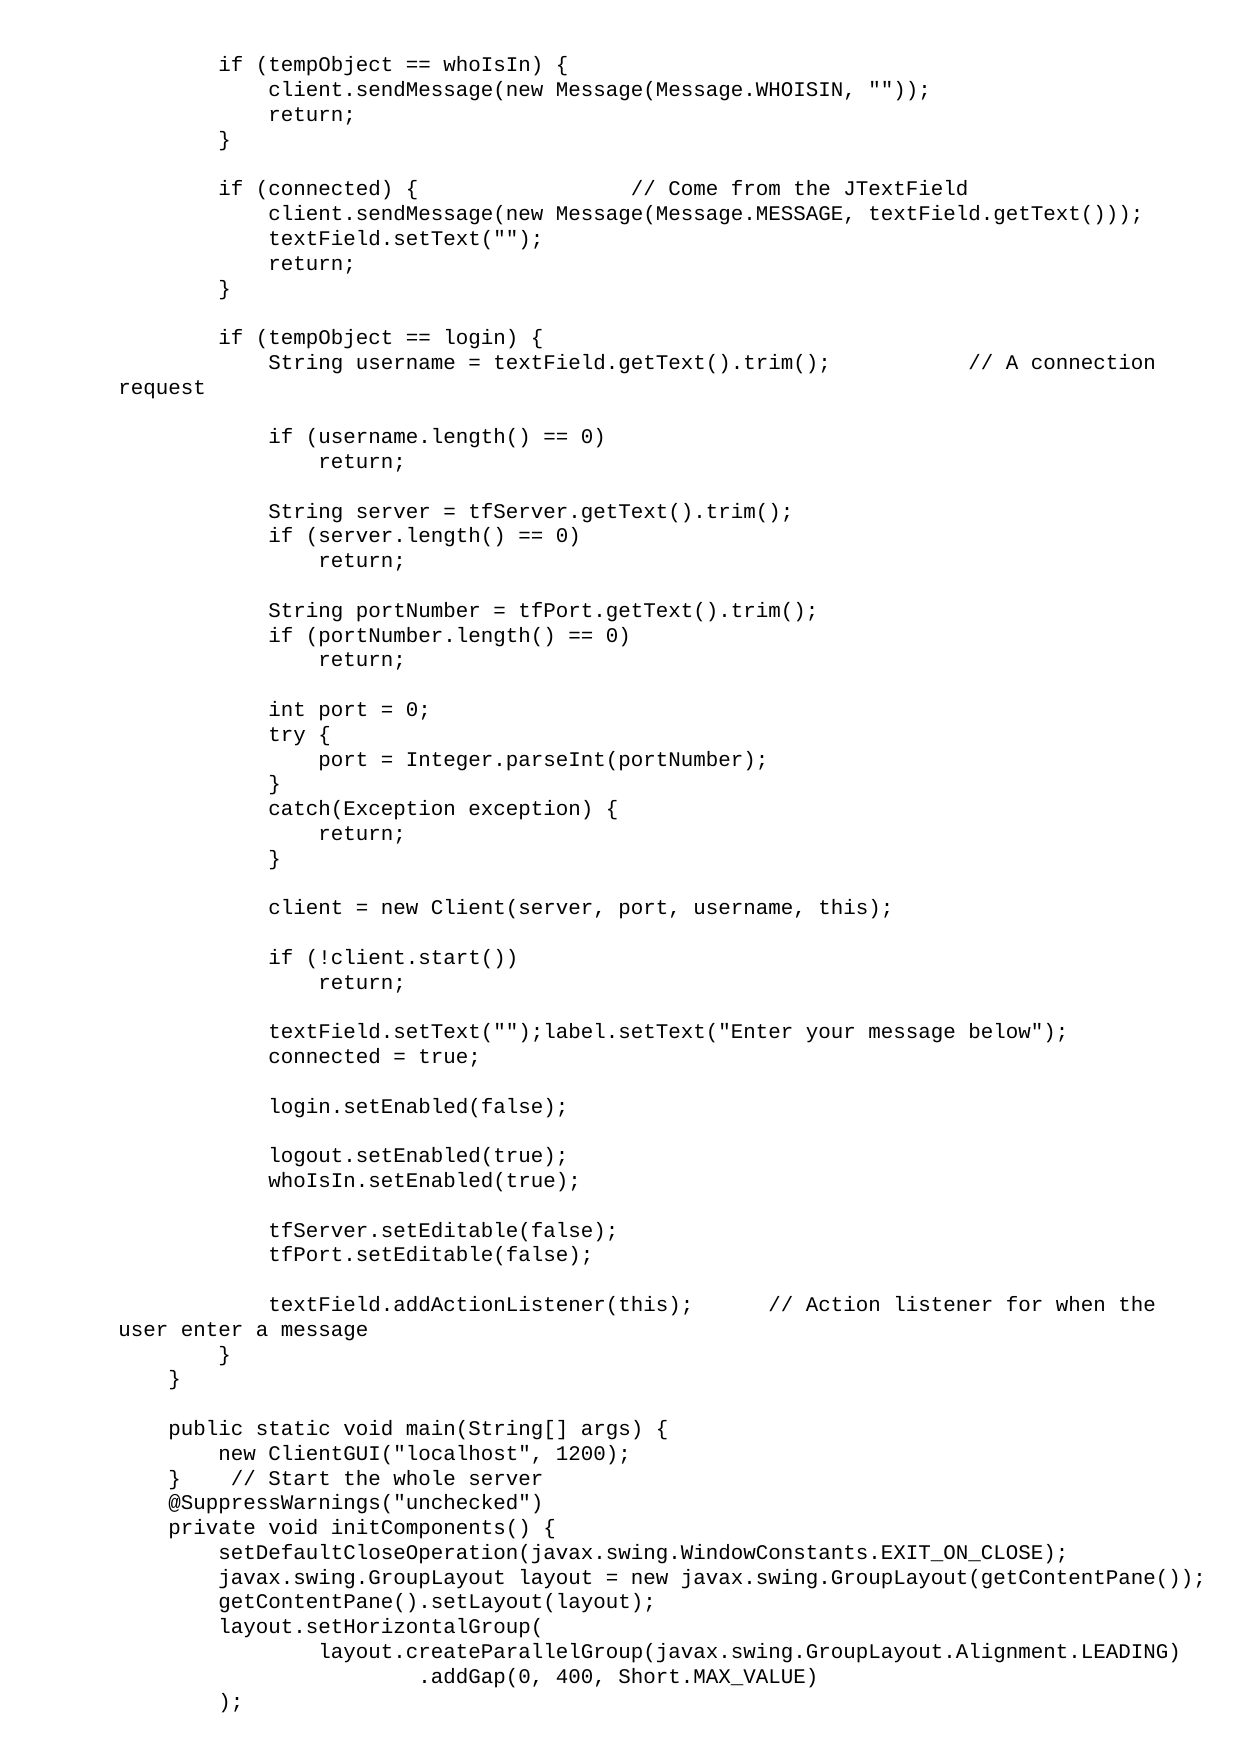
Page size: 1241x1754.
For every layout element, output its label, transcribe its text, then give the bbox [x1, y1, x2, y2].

text if (connected) { // Come from the JTextField [118, 178, 1211, 202]
text client.sendMessage(new Message(Message.MESSAGE, textField.getText())); [118, 203, 1211, 227]
text String username = textField.getText().trim(); // A connection request [118, 352, 1211, 400]
text layout.setHorizontalGroup( [118, 1616, 1211, 1640]
text client.sendMessage(new Message(Message.WHOISIN, "")); [118, 79, 1211, 103]
text return; [118, 649, 1211, 673]
text textField.setText(""); [118, 228, 1211, 252]
text } [118, 1368, 1211, 1392]
text public static void main(String[] args) { [118, 1418, 1211, 1442]
text } [118, 848, 1211, 871]
text connected = true; [118, 1046, 1211, 1070]
text } [118, 773, 1211, 797]
text login.setEnabled(false); [118, 1096, 1211, 1119]
text } [118, 277, 1211, 301]
text client = new Client(server, port, username, this); [118, 897, 1211, 921]
text } [118, 129, 1211, 152]
text javax.swing.GroupLayout layout = new javax.swing.GroupLayout(getContentPane()); [118, 1567, 1211, 1590]
text } [118, 1343, 1211, 1367]
text return; [118, 972, 1211, 995]
text if (portNumber.length() == 0) [118, 624, 1211, 648]
text if (tempObject == login) { [118, 327, 1211, 351]
text tfPort.setEditable(false); [118, 1244, 1211, 1268]
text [118, 1641, 1211, 1665]
text .addGap(0, 400, Short.MAX_VALUE) [118, 1666, 1211, 1689]
text private void initComponents() { [118, 1517, 1211, 1541]
text getContentPane().setLayout(layout); [118, 1591, 1211, 1615]
text try { [118, 724, 1211, 747]
text return; [118, 104, 1211, 128]
text int port = 0; [118, 699, 1211, 723]
text return; [118, 253, 1211, 276]
text return; [118, 550, 1211, 574]
text textField.setText("");label.setText("Enter your message below"); [118, 1021, 1211, 1045]
text catch(Exception exception) { [118, 798, 1211, 822]
text String server = tfServer.getText().trim(); [118, 501, 1211, 524]
text logout.setEnabled(true); [118, 1145, 1211, 1169]
text if (tempObject == whoIsIn) { [118, 54, 1211, 78]
text tfServer.setEditable(false); [118, 1219, 1211, 1243]
text whoIsIn.setEnabled(true); [118, 1170, 1211, 1194]
text return; [118, 451, 1211, 475]
text @SuppressWarnings("unchecked") [118, 1492, 1211, 1516]
text new ClientGUI("localhost", 1200); [118, 1443, 1211, 1466]
text if (!client.start()) [118, 947, 1211, 971]
text String portNumber = tfPort.getText().trim(); [118, 600, 1211, 623]
text if (server.length() == 0) [118, 525, 1211, 549]
text ); [118, 1691, 1211, 1714]
text textField.addActionListener(this); // Action listener for when the user enter a message [118, 1294, 1211, 1342]
text port = Integer.parseInt(portNumber); [118, 748, 1211, 772]
text if (username.length() == 0) [118, 426, 1211, 450]
text } // Start the whole server [118, 1467, 1211, 1491]
text setDefaultCloseOperation(javax.swing.WindowConstants.EXIT_ON_CLOSE); [118, 1542, 1211, 1566]
text return; [118, 823, 1211, 847]
